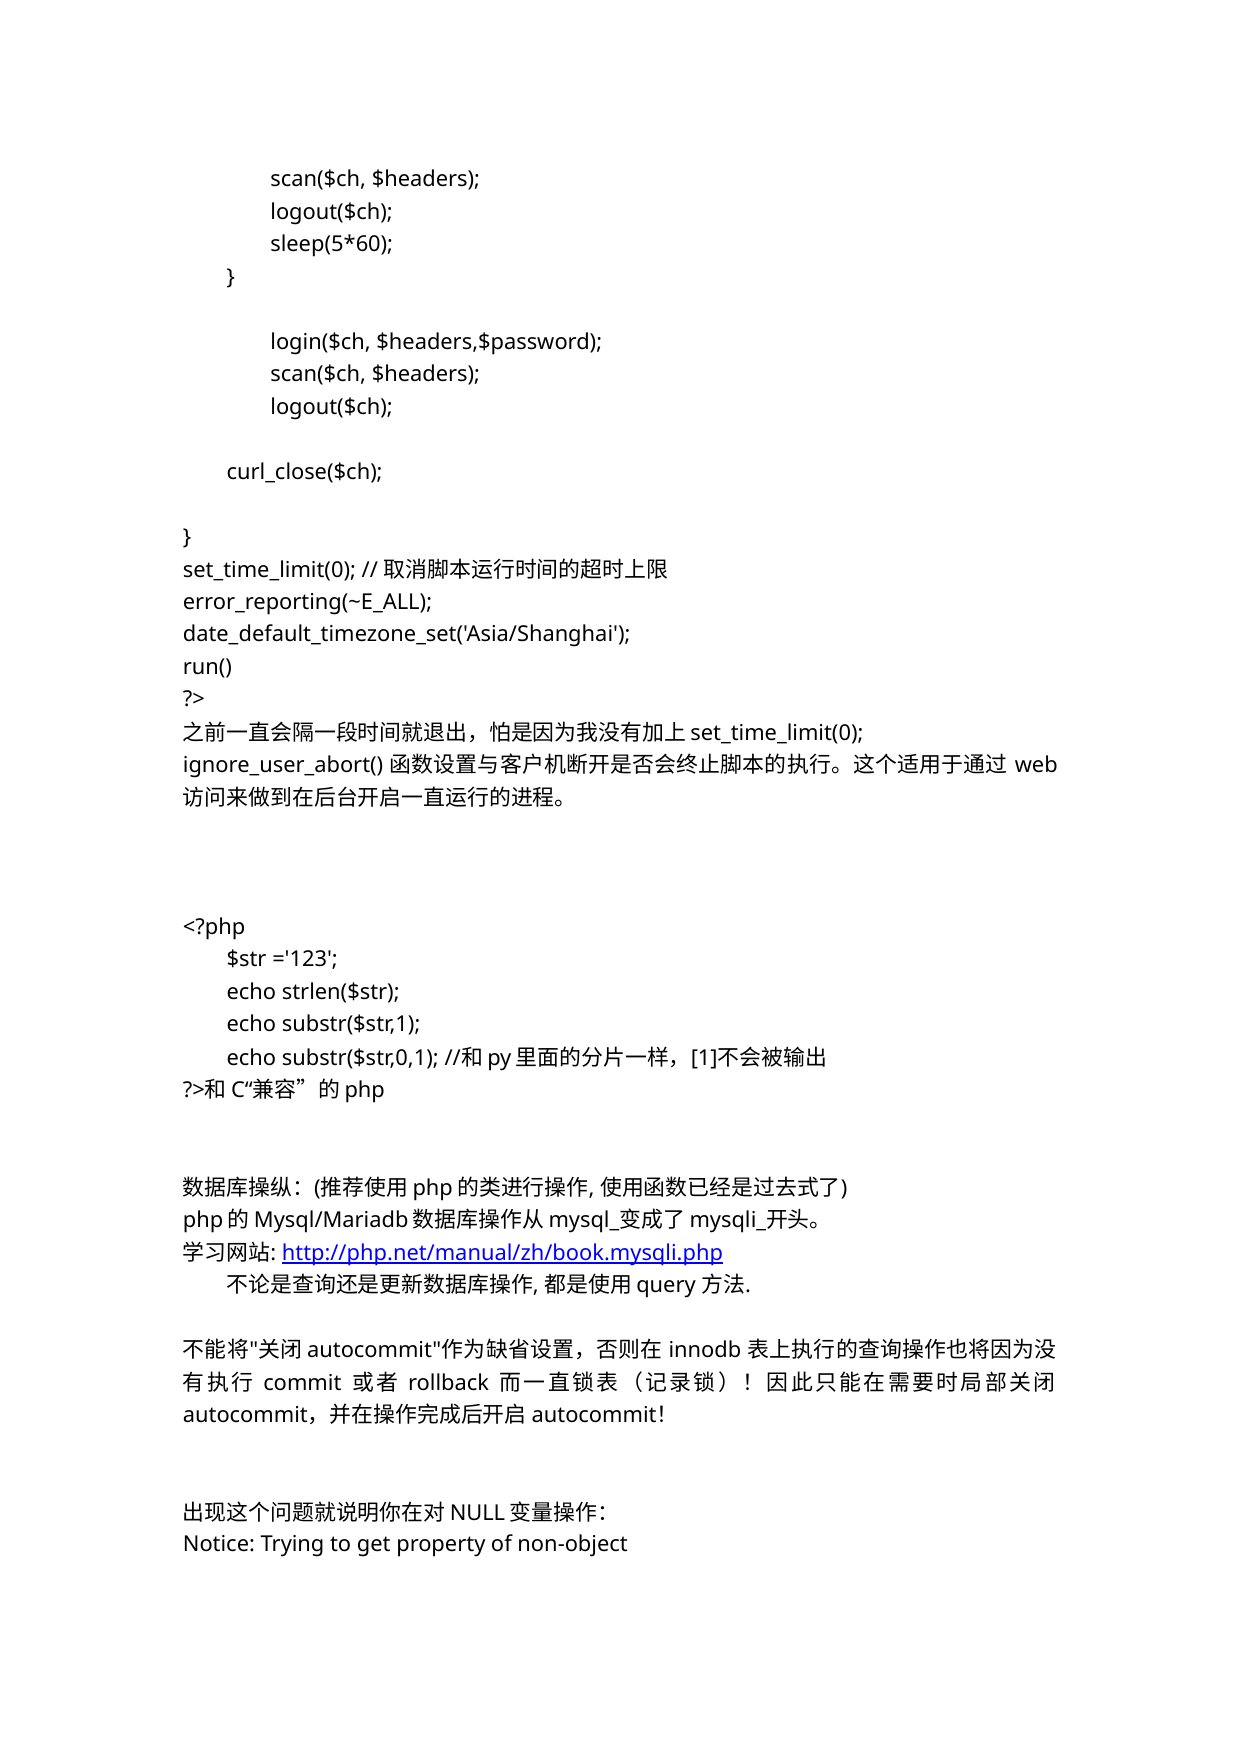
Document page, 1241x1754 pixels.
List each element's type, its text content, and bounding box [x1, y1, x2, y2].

text sleep(5*60); [183, 227, 1058, 259]
text Notice: Trying to get property of non-object [183, 1527, 1058, 1559]
text echo substr($str,1); [183, 1007, 1058, 1039]
text } [183, 519, 1058, 552]
text 不论是查询还是更新数据库操作, 都是使用query 方法. [183, 1267, 1058, 1299]
text run() [183, 649, 1058, 682]
text scan($ch, $headers); [183, 357, 1058, 389]
text $str ='123'; [183, 942, 1058, 974]
text 学习网站: http://php.net/manual/zh/book.mysqli.php [183, 1234, 1058, 1267]
text ?> [183, 682, 1058, 714]
text php的Mysql/Mariadb数据库操作从mysql_变成了mysqli_开头。 [183, 1202, 1058, 1234]
text ?>和C“兼容”的php [183, 1072, 1058, 1104]
text 出现这个问题就说明你在对NULL变量操作： [183, 1494, 1058, 1527]
text logout($ch); [183, 194, 1058, 227]
text ignore_user_abort() 函数设置与客户机断开是否会终止脚本的执行。这个适用于通过web访问来做到在后台开启一直运行的进程。 [183, 747, 1058, 812]
text echo substr($str,0,1); //和py里面的分片一样，[1]不会被输出 [183, 1039, 1058, 1072]
text 不能将"关闭autocommit"作为缺省设置，否则在 innodb 表上执行的查询操作也将因为没有执行 commit 或者 rollback 而一直锁表（记录锁）！因此只能在需要时局部关闭 autocommit，并在操作完成后开启 autocommit！ [183, 1332, 1058, 1429]
text echo strlen($str); [183, 974, 1058, 1007]
text set_time_limit(0); // 取消脚本运行时间的超时上限 [183, 552, 1058, 584]
text <?php [183, 909, 1058, 942]
text } [183, 259, 1058, 292]
text error_reporting(~E_ALL); [183, 584, 1058, 617]
text curl_close($ch); [183, 454, 1058, 487]
text scan($ch, $headers); [183, 162, 1058, 194]
text date_default_timezone_set('Asia/Shanghai'); [183, 617, 1058, 649]
text 数据库操纵：(推荐使用php的类进行操作, 使用函数已经是过去式了) [183, 1169, 1058, 1202]
text logout($ch); [183, 389, 1058, 422]
text 之前一直会隔一段时间就退出，怕是因为我没有加上set_time_limit(0); [183, 714, 1058, 747]
text login($ch, $headers,$password); [183, 324, 1058, 357]
